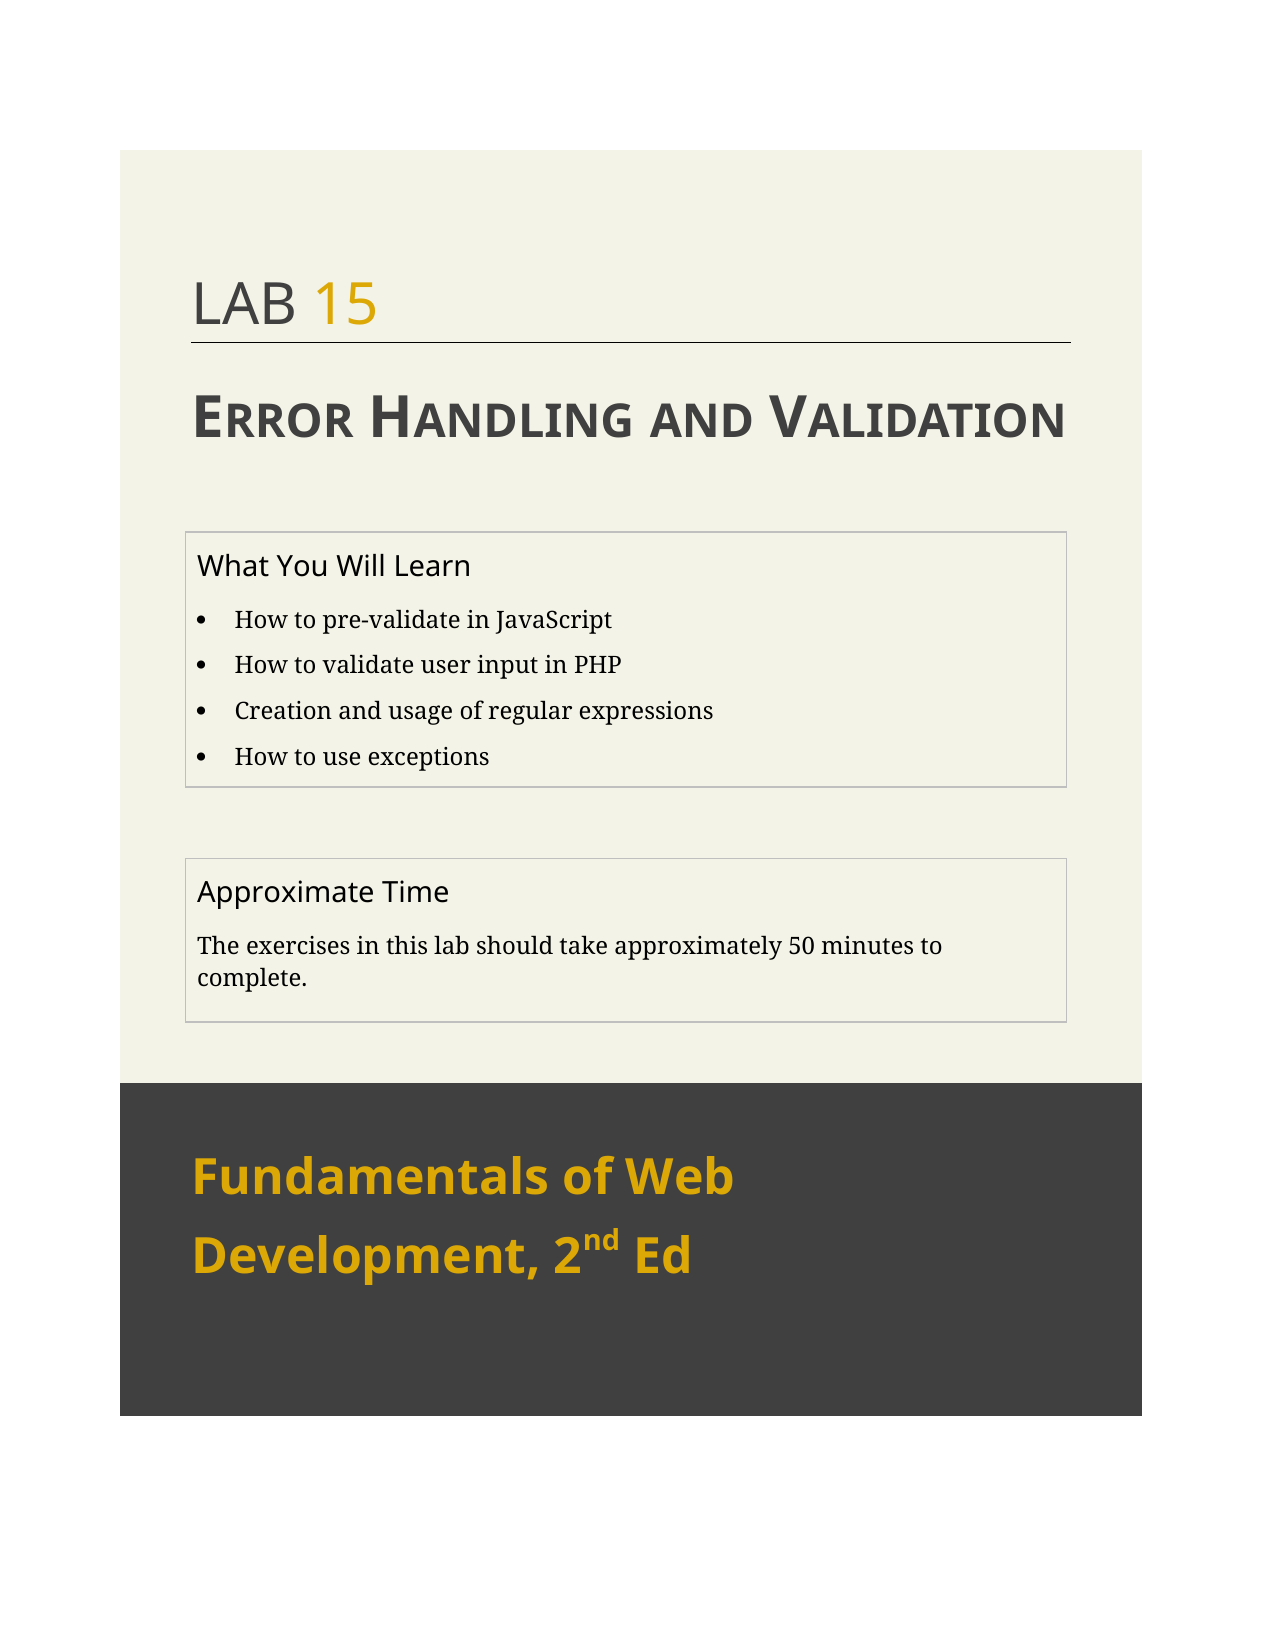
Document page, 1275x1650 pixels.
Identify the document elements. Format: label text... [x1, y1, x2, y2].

table_header LAB 15 Error Handling and Validation [120, 150, 1142, 1083]
table_cell Fundamentals of Web Development, 2nd Ed Randy Connolly and Ricardo Hoar [120, 1083, 1142, 1416]
